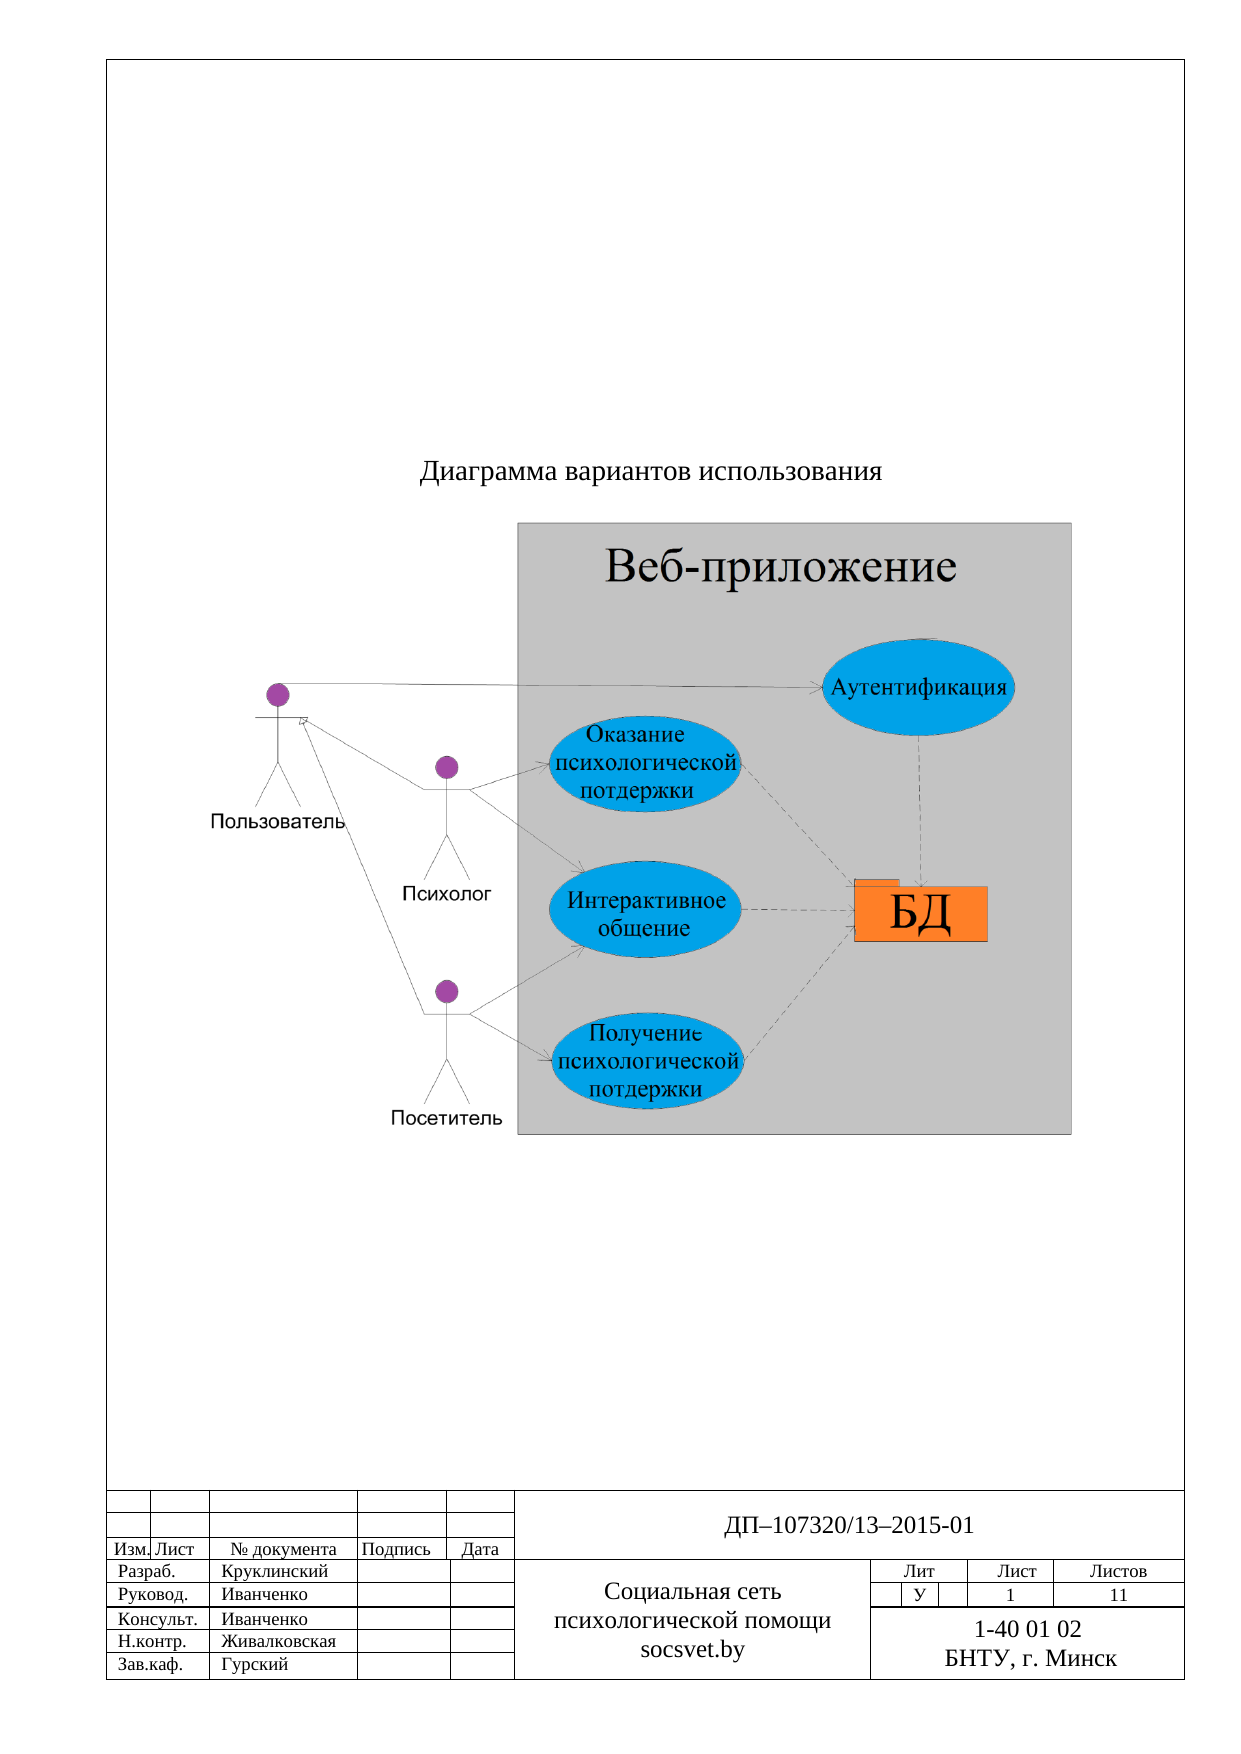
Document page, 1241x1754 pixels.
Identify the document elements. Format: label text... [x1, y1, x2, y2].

table_cell [451, 1608, 514, 1629]
table_cell Круклинский [210, 1560, 357, 1582]
table_cell [210, 1491, 357, 1512]
table_cell [871, 1583, 901, 1606]
table_cell [447, 1491, 514, 1512]
table_cell [358, 1630, 450, 1652]
table_cell Гурский [210, 1653, 357, 1679]
table_cell Лист [968, 1560, 1053, 1582]
table_cell Н.контр. [107, 1630, 209, 1652]
table_cell Лит [871, 1560, 967, 1582]
picture [208, 517, 1080, 1140]
table_cell [151, 1491, 209, 1512]
table_cell [107, 1491, 150, 1512]
table_cell [358, 1583, 450, 1606]
table_cell 1-40 01 02 БНТУ, г. Минск [871, 1608, 1184, 1679]
table_cell Зав.каф. [107, 1653, 209, 1679]
table_cell [151, 1513, 209, 1537]
table_cell 11 [1054, 1583, 1184, 1606]
table_cell № документа [210, 1538, 357, 1559]
table_cell Консульт. [107, 1608, 209, 1629]
table_header Диаграмма вариантов использования [107, 60, 1184, 1489]
table_cell Разраб. [107, 1560, 209, 1582]
table_cell [358, 1608, 450, 1629]
table_cell [451, 1560, 514, 1582]
table_cell [358, 1560, 450, 1582]
table_cell [939, 1583, 967, 1606]
table_cell У [902, 1583, 938, 1606]
table_cell [451, 1653, 514, 1679]
table_cell Социальная сеть психологической помощи socsvet.by [515, 1560, 870, 1679]
table_cell [358, 1653, 450, 1679]
table_cell [447, 1513, 514, 1537]
table_cell Иванченко [210, 1608, 357, 1629]
table_cell [451, 1630, 514, 1652]
table_cell Дата [447, 1538, 514, 1559]
table_cell Подпись [358, 1538, 446, 1559]
table_cell [451, 1583, 514, 1606]
table_cell Иванченко [210, 1583, 357, 1606]
table_cell Изм. [107, 1538, 150, 1559]
table_cell Лист [151, 1538, 209, 1559]
table_cell Живалковская [210, 1630, 357, 1652]
table_cell [107, 1513, 150, 1537]
table_cell [358, 1491, 446, 1512]
table_cell ДП–107320/13–2015-01 [515, 1491, 1184, 1559]
table_cell [358, 1513, 446, 1537]
table_cell [210, 1513, 357, 1537]
table_cell Руковод. [107, 1583, 209, 1606]
table_cell Листов [1054, 1560, 1184, 1582]
table_cell 1 [968, 1583, 1053, 1606]
